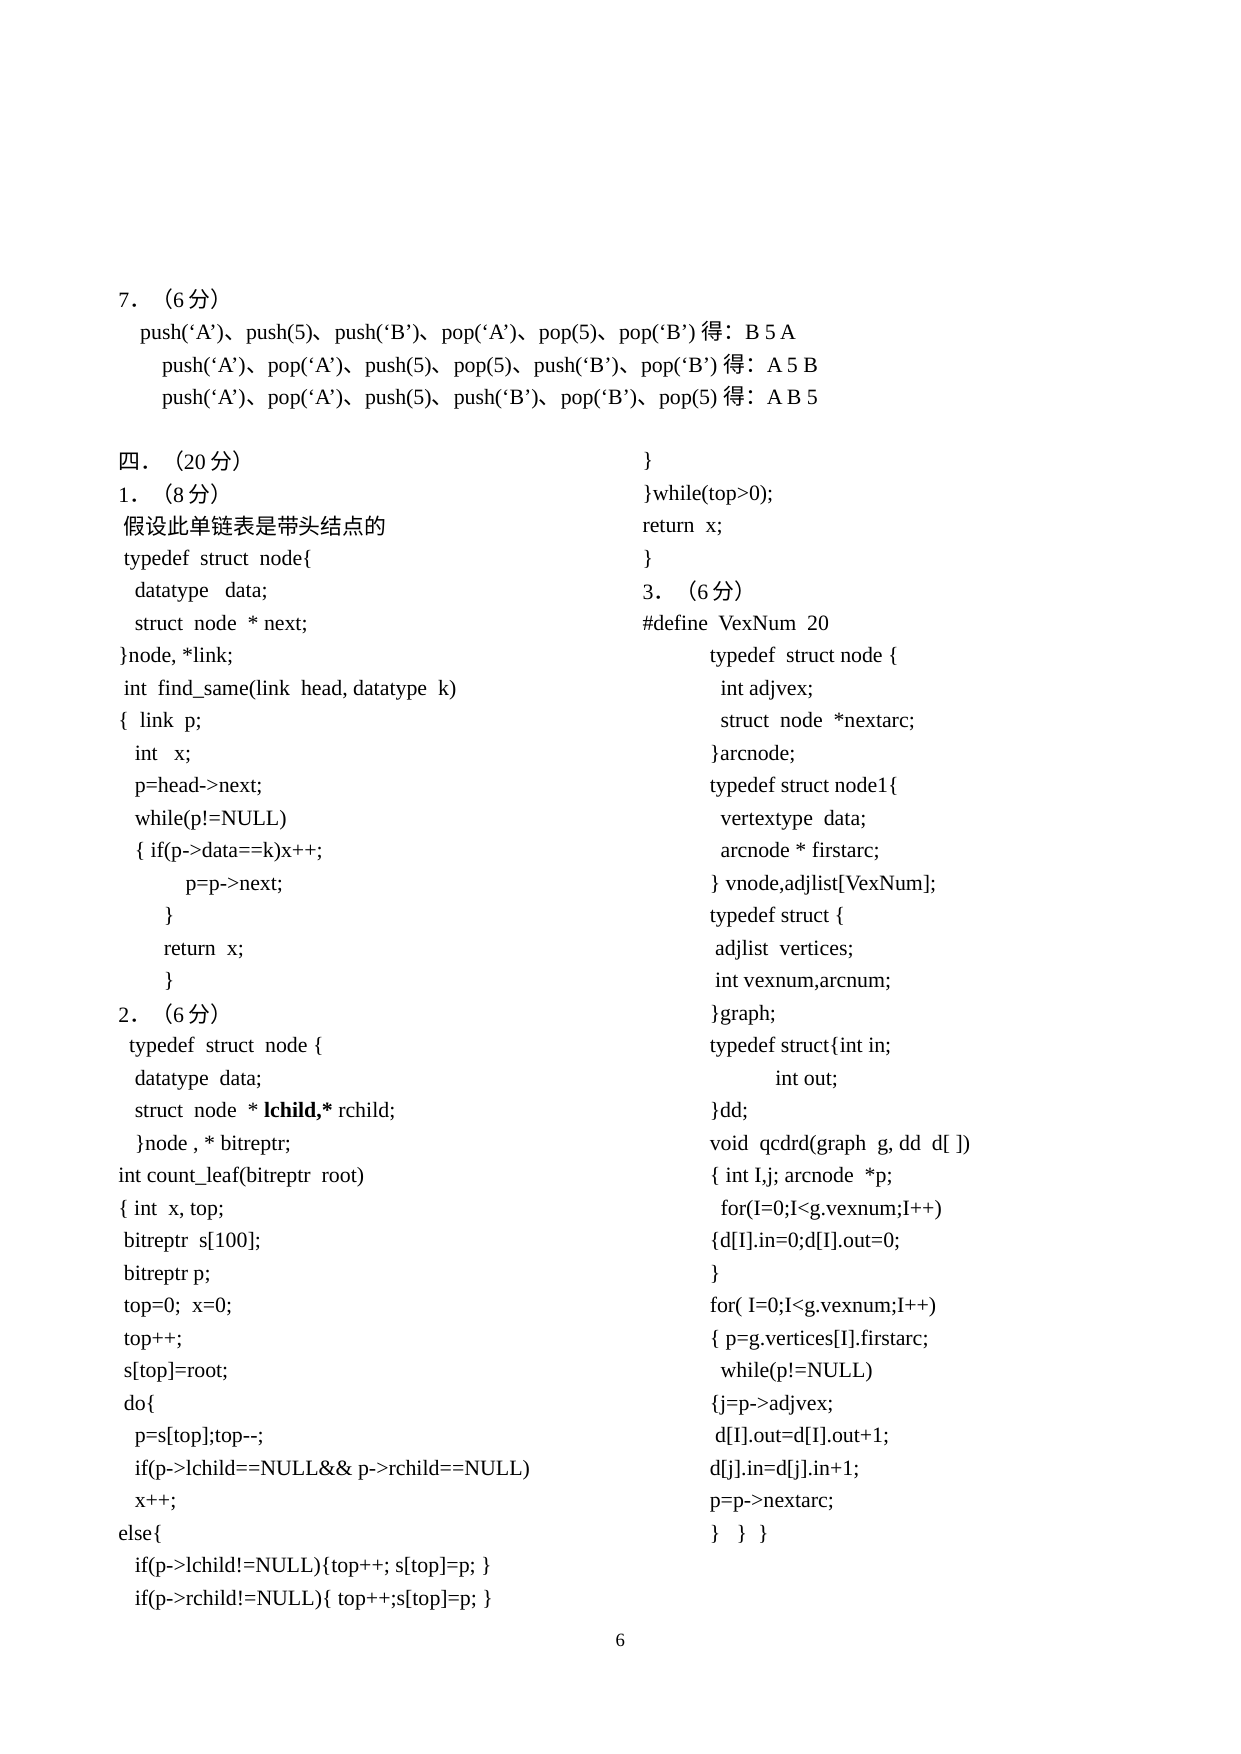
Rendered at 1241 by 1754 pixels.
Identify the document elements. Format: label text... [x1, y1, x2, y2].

text return x; [642, 509, 1122, 541]
text #define VexNum 20 [642, 606, 1122, 639]
text else{ [118, 1516, 598, 1549]
text 3．（6分） [642, 574, 1122, 606]
text 假设此单链表是带头结点的 [118, 509, 598, 541]
text typedef struct node{ [118, 541, 598, 574]
text } [642, 1256, 1122, 1289]
text bitreptr p; [118, 1256, 598, 1289]
text int out; [642, 1061, 1122, 1094]
text datatype data; [118, 1061, 598, 1094]
text }node, *link; [118, 639, 598, 671]
text adjlist vertices; [642, 931, 1122, 964]
text }dd; [642, 1094, 1122, 1126]
text { if(p->data==k)x++; [118, 834, 598, 866]
text if(p->lchild!=NULL){top++; s[top]=p; } [118, 1549, 598, 1581]
text {j=p->adjvex; [642, 1386, 1122, 1419]
text }while(top>0); [642, 476, 1122, 509]
text int find_same(link head, datatype k) [118, 671, 598, 704]
text if(p->lchild==NULL&& p->rchild==NULL) [118, 1451, 598, 1484]
text typedef struct { [642, 899, 1122, 931]
text int vexnum,arcnum; [642, 964, 1122, 996]
text 1．（8分） [118, 476, 598, 509]
text { int I,j; arcnode *p; [642, 1159, 1122, 1191]
text }graph; [642, 996, 1122, 1029]
text x++; [118, 1484, 598, 1516]
text 7．（6分） [118, 281, 1122, 314]
text push(‘A’)、push(5)、push(‘B’)、pop(‘A’)、pop(5)、pop(‘B’) 得：B 5 A [118, 314, 1122, 346]
text { link p; [118, 704, 598, 736]
text struct node * next; [118, 606, 598, 639]
text {d[I].in=0;d[I].out=0; [642, 1224, 1122, 1256]
text do{ [118, 1386, 598, 1419]
text for(I=0;I<g.vexnum;I++) [642, 1191, 1122, 1224]
text p=p->nextarc; [642, 1484, 1122, 1516]
text }node , * bitreptr; [118, 1126, 598, 1159]
text p=p->next; [118, 866, 598, 899]
text arcnode * firstarc; [642, 834, 1122, 866]
text struct node *nextarc; [642, 704, 1122, 736]
text typedef struct node { [642, 639, 1122, 671]
text push(‘A’)、pop(‘A’)、push(5)、pop(5)、push(‘B’)、pop(‘B’) 得：A 5 B [118, 346, 1122, 379]
text return x; [118, 931, 598, 964]
text d[j].in=d[j].in+1; [642, 1451, 1122, 1484]
text struct node * lchild,* rchild; [118, 1094, 598, 1126]
text push(‘A’)、pop(‘A’)、push(5)、push(‘B’)、pop(‘B’)、pop(5) 得：A B 5 [118, 379, 1122, 411]
text typedef struct{int in; [642, 1029, 1122, 1061]
text } [642, 444, 1122, 476]
text top++; [118, 1321, 598, 1354]
text int x; [118, 736, 598, 769]
text for( I=0;I<g.vexnum;I++) [642, 1289, 1122, 1321]
text } [118, 964, 598, 996]
text 四．（20分） [118, 444, 598, 476]
text void qcdrd(graph g, dd d[ ]) [642, 1126, 1122, 1159]
text typedef struct node { [118, 1029, 598, 1061]
text } vnode,adjlist[VexNum]; [642, 866, 1122, 899]
text s[top]=root; [118, 1354, 598, 1386]
text top=0; x=0; [118, 1289, 598, 1321]
text int adjvex; [642, 671, 1122, 704]
text p=head->next; [118, 769, 598, 801]
text } } } [642, 1516, 1122, 1549]
text d[I].out=d[I].out+1; [642, 1419, 1122, 1451]
text bitreptr s[100]; [118, 1224, 598, 1256]
text typedef struct node1{ [642, 769, 1122, 801]
text while(p!=NULL) [118, 801, 598, 834]
text p=s[top];top--; [118, 1419, 598, 1451]
text while(p!=NULL) [642, 1354, 1122, 1386]
text int count_leaf(bitreptr root) [118, 1159, 598, 1191]
text vertextype data; [642, 801, 1122, 834]
text } [118, 899, 598, 931]
text if(p->rchild!=NULL){ top++;s[top]=p; } [118, 1581, 598, 1614]
text }arcnode; [642, 736, 1122, 769]
text { int x, top; [118, 1191, 598, 1224]
text 2．（6分） [118, 996, 598, 1029]
text } [642, 541, 1122, 574]
text datatype data; [118, 574, 598, 606]
text { p=g.vertices[I].firstarc; [642, 1321, 1122, 1354]
